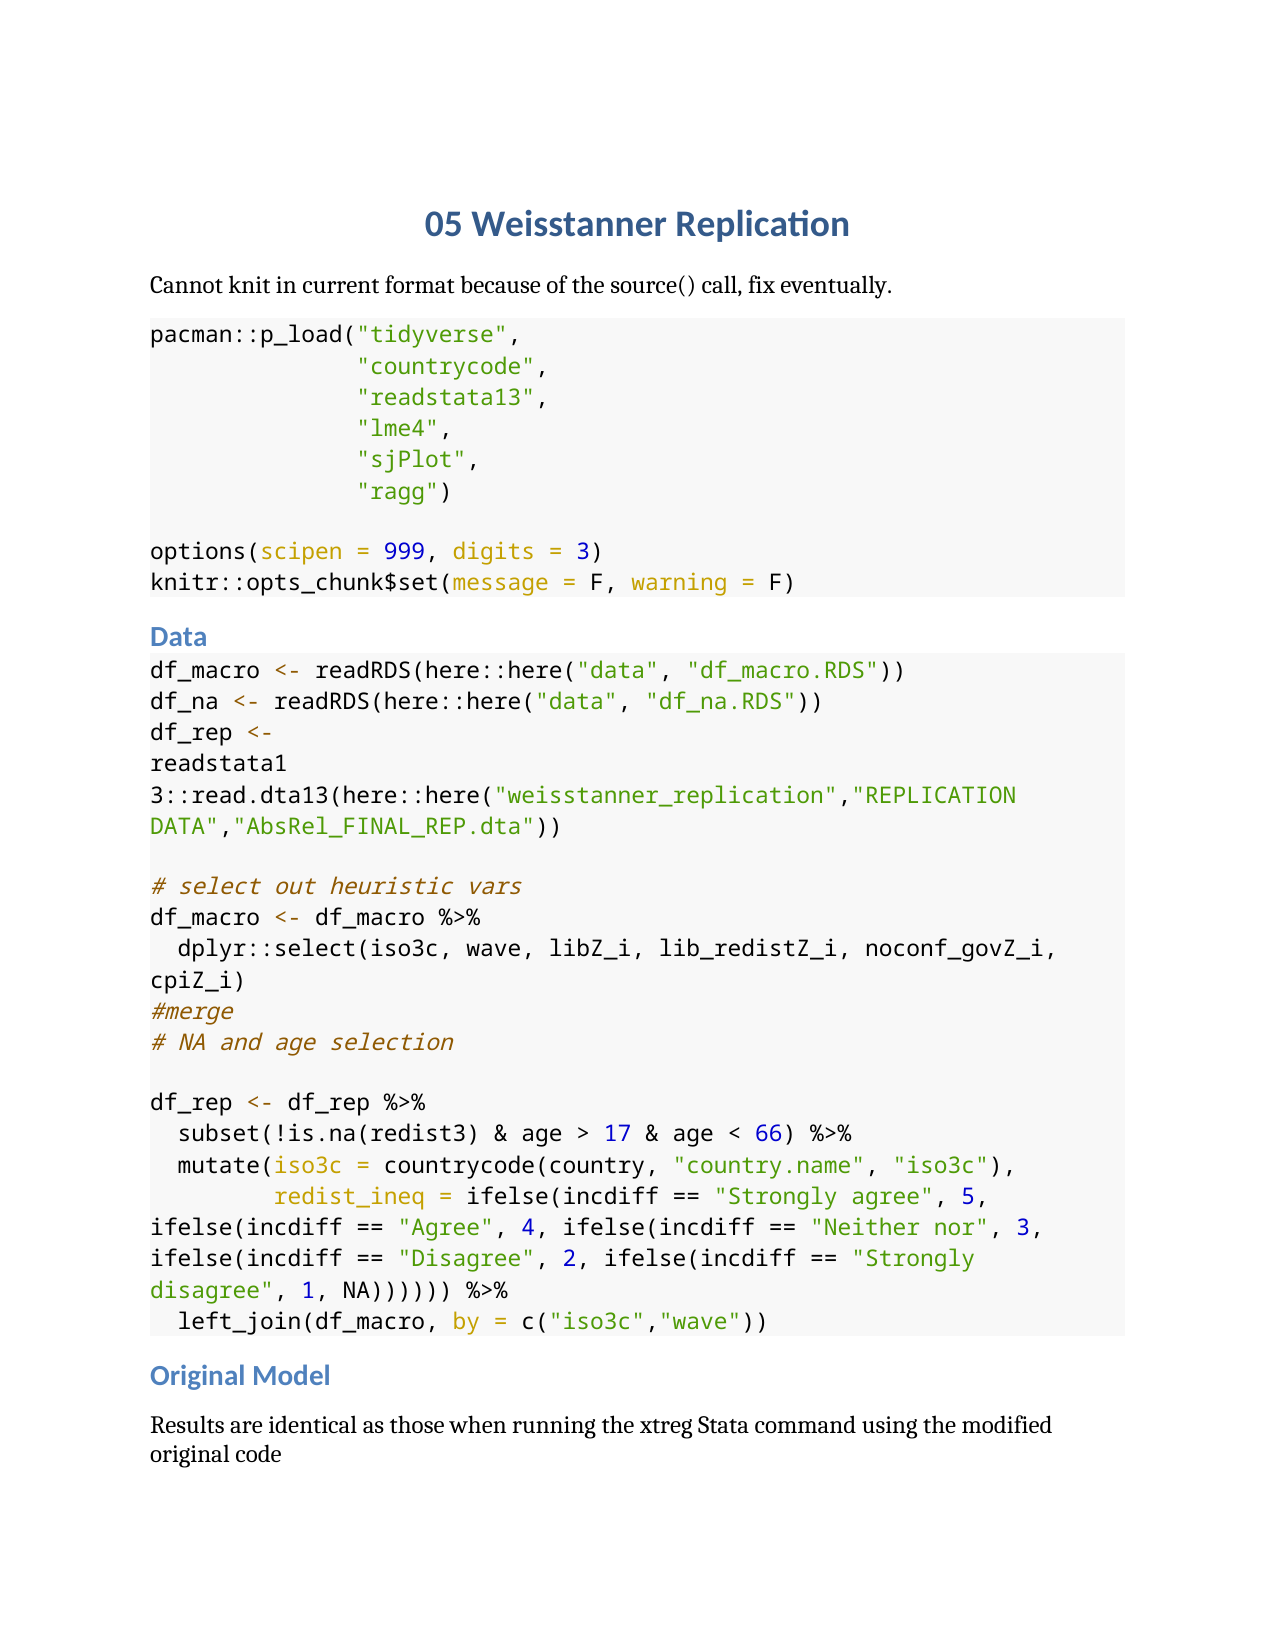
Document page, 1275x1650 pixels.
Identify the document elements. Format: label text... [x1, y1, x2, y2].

title 05 Weisstanner Replication [150, 200, 1125, 246]
text Results are identical as those when running the xtreg Stata command using the modified original code [150, 1411, 1125, 1469]
text Cannot knit in current format because of the source() call, fix eventually. [150, 271, 1125, 299]
subtitle Original Model [150, 1357, 1125, 1392]
text pacman::p_load("tidyverse", "countrycode", "readstata13", "lme4", "sjPlot", "ragg") options(scipen = 999, digits = 3) knitr::opts_chunk$set(message = F, warning = F) [150, 318, 1125, 597]
subtitle Data [150, 618, 1125, 653]
text df_macro <- readRDS(here::here("data", "df_macro.RDS")) df_na <- readRDS(here::here("data", "df_na.RDS")) df_rep <- readstata13::read.dta13(here::here("weisstanner_replication","REPLICATION DATA","AbsRel_FINAL_REP.dta")) # select out heuristic vars df_macro <- df_macro %>% dplyr::select(iso3c, wave, libZ_i, lib_redistZ_i, noconf_govZ_i, cpiZ_i) #merge # NA and age selection df_rep <- df_rep %>% subset(!is.na(redist3) & age > 17 & age < 66) %>% mutate(iso3c = countrycode(country, "country.name", "iso3c"), redist_ineq = ifelse(incdiff == "Strongly agree", 5, ifelse(incdiff == "Agree", 4, ifelse(incdiff == "Neither nor", 3, ifelse(incdiff == "Disagree", 2, ifelse(incdiff == "Strongly disagree", 1, NA)))))) %>% left_join(df_macro, by = c("iso3c","wave")) [150, 653, 1125, 1336]
